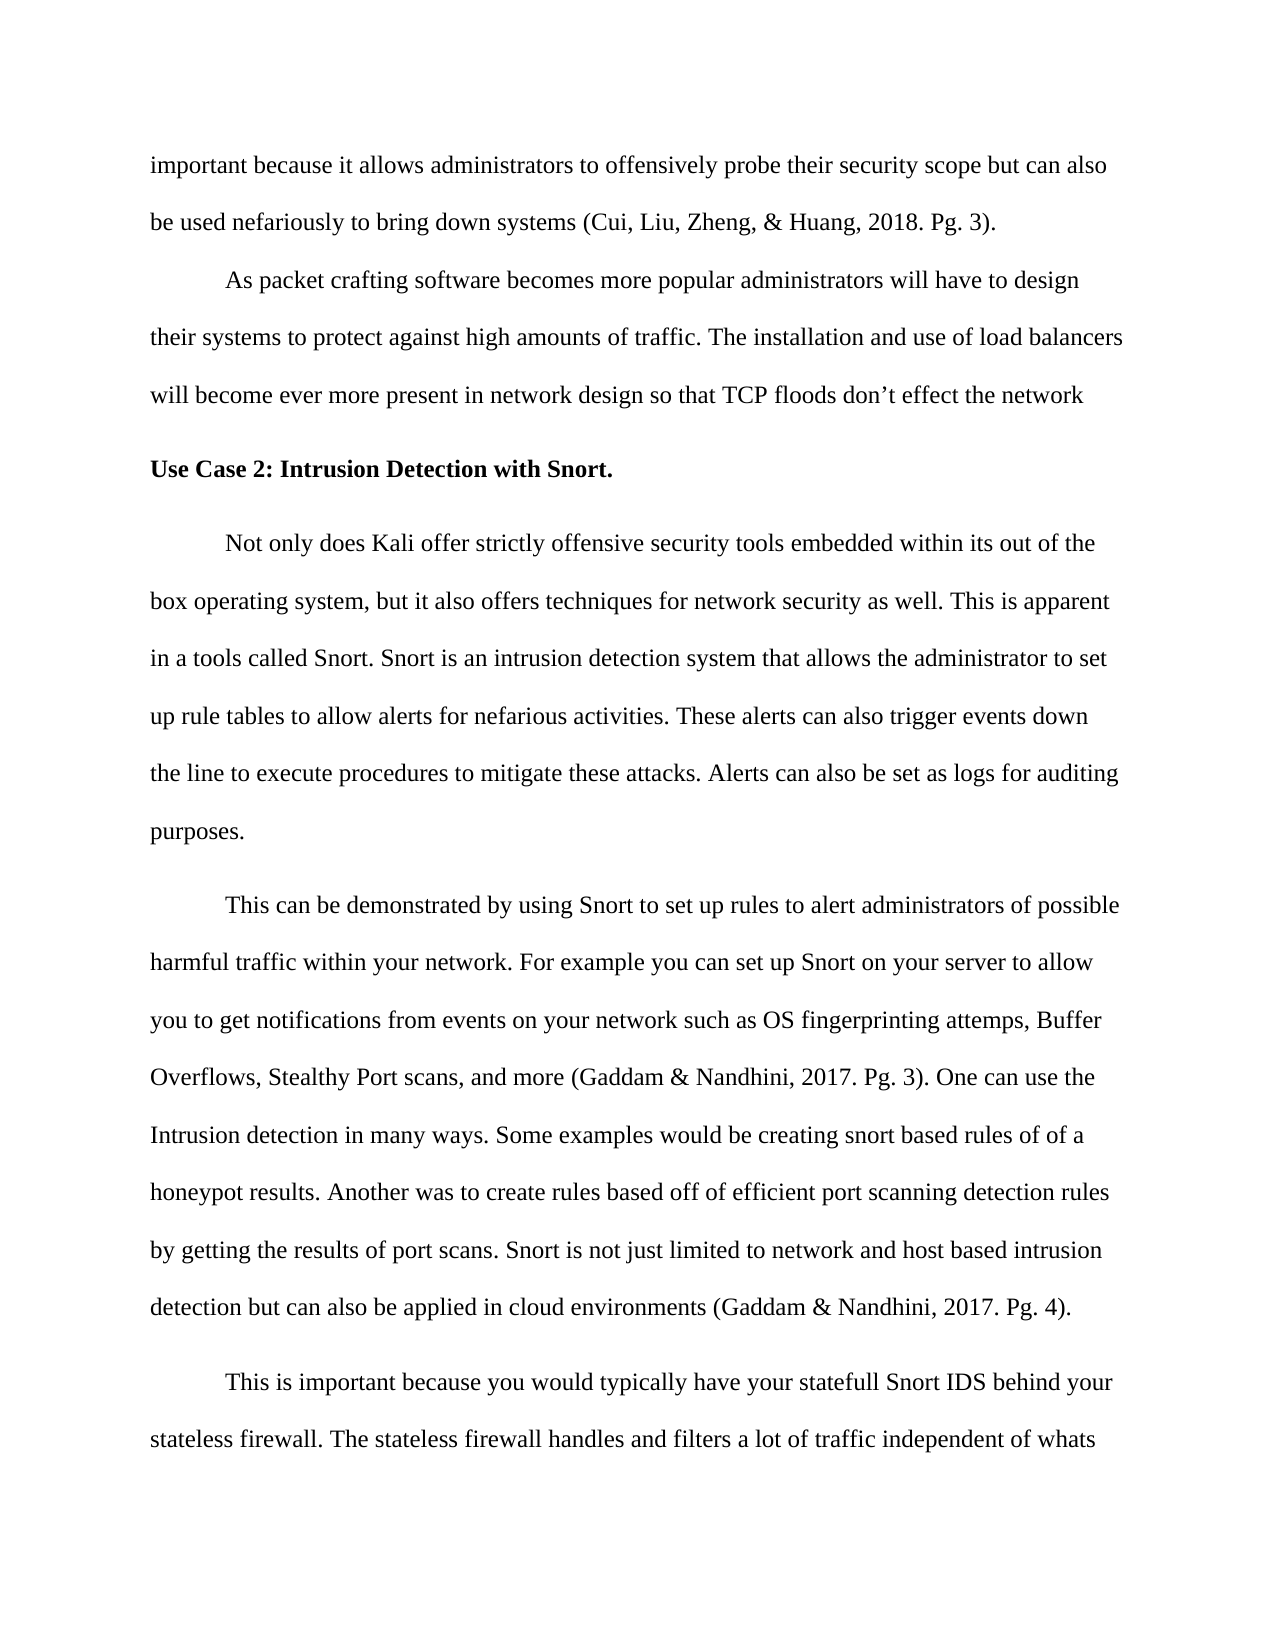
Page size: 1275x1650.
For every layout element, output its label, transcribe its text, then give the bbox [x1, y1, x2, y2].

text This can be demonstrated by using Snort to set up rules to alert administrators of possible harmful traffic within your network. For example you can set up Snort on your server to allow you to get notifications from events on your network such as OS fingerprinting attemps, Buffer Overflows, Stealthy Port scans, and more (Gaddam & Nandhini, 2017. Pg. 3). One can use the Intrusion detection in many ways. Some examples would be creating snort based rules of of a honeypot results. Another was to create rules based off of efficient port scanning detection rules by getting the results of port scans. Snort is not just limited to network and host based intrusion detection but can also be applied in cloud environments (Gaddam & Nandhini, 2017. Pg. 4). [150, 890, 1125, 1321]
text Use Case 2: Intrusion Detection with Snort. [150, 454, 1125, 483]
text Not only does Kali offer strictly offensive security tools embedded within its out of the box operating system, but it also offers techniques for network security as well. This is apparent in a tools called Snort. Snort is an intrusion detection system that allows the administrator to set up rule tables to allow alerts for nefarious activities. These alerts can also trigger events down the line to execute procedures to mitigate these attacks. Alerts can also be set as logs for auditing purposes. [150, 528, 1125, 844]
text As packet crafting software becomes more popular administrators will have to design their systems to protect against high amounts of traffic. The installation and use of load balancers will become ever more present in network design so that TCP floods don’t effect the network [150, 265, 1125, 409]
